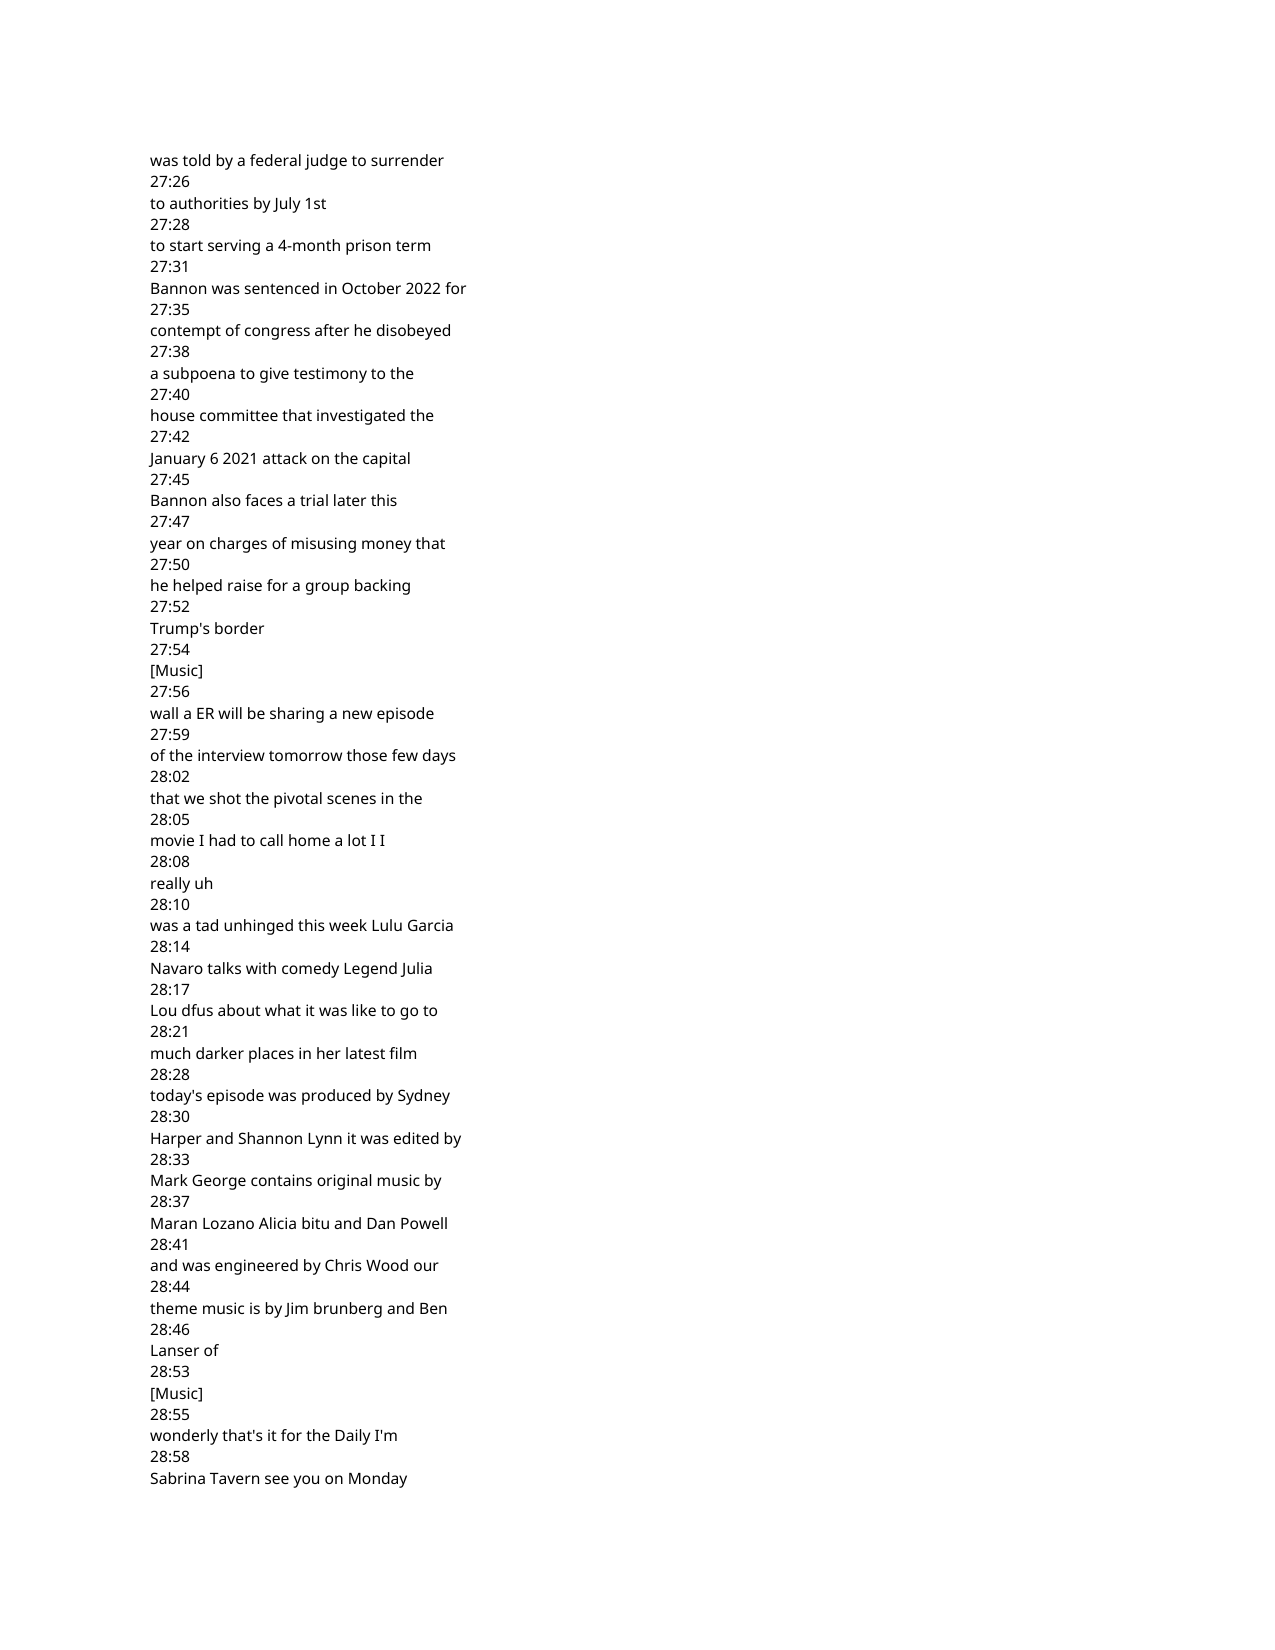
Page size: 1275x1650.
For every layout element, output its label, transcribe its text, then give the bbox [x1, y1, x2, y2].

text wall a ER will be sharing a new episode [150, 702, 1125, 724]
text 28:02 [150, 766, 1125, 787]
text Lou dfus about what it was like to go to [150, 1000, 1125, 1021]
text 28:17 [150, 979, 1125, 1000]
text to start serving a 4-month prison term [150, 235, 1125, 256]
text wonderly that's it for the Daily I'm [150, 1425, 1125, 1446]
text that we shot the pivotal scenes in the [150, 787, 1125, 809]
text Harper and Shannon Lynn it was edited by [150, 1127, 1125, 1149]
text 27:42 [150, 426, 1125, 447]
text 28:05 [150, 809, 1125, 830]
text to authorities by July 1st [150, 192, 1125, 214]
text 28:41 [150, 1234, 1125, 1255]
text 27:54 [150, 639, 1125, 660]
text much darker places in her latest film [150, 1042, 1125, 1064]
text Trump's border [150, 617, 1125, 639]
text he helped raise for a group backing [150, 575, 1125, 596]
text 28:21 [150, 1021, 1125, 1042]
text contempt of congress after he disobeyed [150, 320, 1125, 341]
text Bannon also faces a trial later this [150, 490, 1125, 511]
text theme music is by Jim brunberg and Ben [150, 1297, 1125, 1319]
text 27:28 [150, 214, 1125, 235]
text really uh [150, 872, 1125, 894]
text 28:28 [150, 1064, 1125, 1085]
text January 6 2021 attack on the capital [150, 447, 1125, 469]
text 27:59 [150, 724, 1125, 745]
text year on charges of misusing money that [150, 532, 1125, 554]
text 28:14 [150, 936, 1125, 957]
text 27:50 [150, 554, 1125, 575]
text 27:52 [150, 596, 1125, 617]
text 28:37 [150, 1191, 1125, 1212]
text was told by a federal judge to surrender [150, 150, 1125, 171]
text Lanser of [150, 1340, 1125, 1361]
text 28:53 [150, 1361, 1125, 1382]
text 28:46 [150, 1319, 1125, 1340]
text house committee that investigated the [150, 405, 1125, 426]
text today's episode was produced by Sydney [150, 1085, 1125, 1106]
text 28:10 [150, 894, 1125, 915]
text [Music] [150, 660, 1125, 681]
text Navaro talks with comedy Legend Julia [150, 957, 1125, 979]
text of the interview tomorrow those few days [150, 745, 1125, 766]
text 27:56 [150, 681, 1125, 702]
text 27:35 [150, 299, 1125, 320]
text and was engineered by Chris Wood our [150, 1255, 1125, 1276]
text 28:08 [150, 851, 1125, 872]
text 27:38 [150, 341, 1125, 362]
text movie I had to call home a lot I I [150, 830, 1125, 851]
text 28:44 [150, 1276, 1125, 1297]
text 28:58 [150, 1446, 1125, 1467]
text 28:55 [150, 1404, 1125, 1425]
text Bannon was sentenced in October 2022 for [150, 277, 1125, 299]
text 28:33 [150, 1149, 1125, 1170]
text [Music] [150, 1382, 1125, 1404]
text 27:26 [150, 171, 1125, 192]
text was a tad unhinged this week Lulu Garcia [150, 915, 1125, 936]
text 27:40 [150, 384, 1125, 405]
text 27:45 [150, 469, 1125, 490]
text a subpoena to give testimony to the [150, 362, 1125, 384]
text Mark George contains original music by [150, 1170, 1125, 1191]
text Maran Lozano Alicia bitu and Dan Powell [150, 1212, 1125, 1234]
text 27:47 [150, 511, 1125, 532]
text 27:31 [150, 256, 1125, 277]
text 28:30 [150, 1106, 1125, 1127]
text Sabrina Tavern see you on Monday [150, 1467, 1125, 1489]
